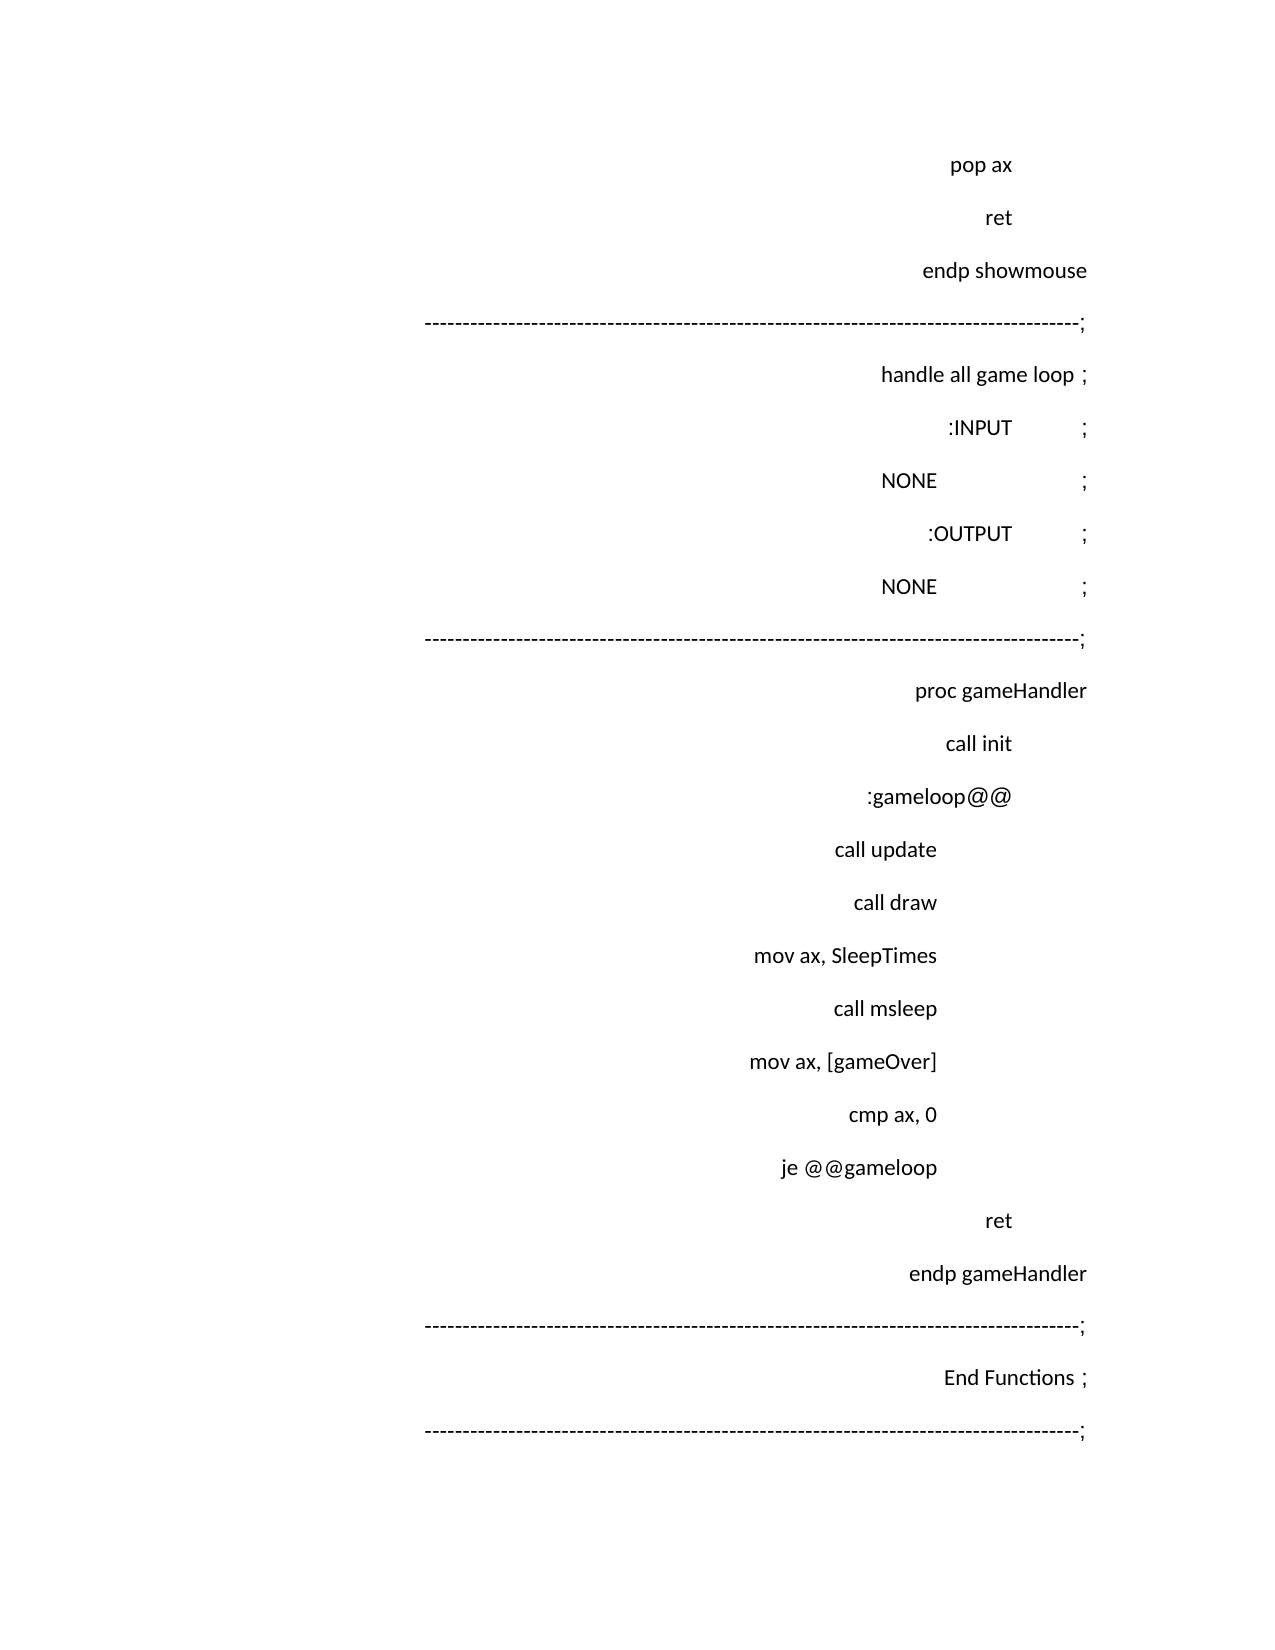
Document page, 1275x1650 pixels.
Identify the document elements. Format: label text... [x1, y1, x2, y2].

text ; NONE [187, 466, 1087, 494]
text call init [187, 729, 1087, 757]
text ret [187, 1206, 1087, 1234]
text ;-------------------------------------------------------------------------------------- [187, 1417, 1087, 1443]
text call update [187, 835, 1087, 863]
text ; INPUT: [187, 413, 1087, 441]
text @@gameloop: [187, 782, 1087, 810]
text endp showmouse [187, 256, 1087, 284]
text call msleep [187, 994, 1087, 1022]
text mov ax, SleepTimes [187, 941, 1087, 969]
text ; End Functions [187, 1363, 1087, 1392]
text ret [187, 203, 1087, 231]
text proc gameHandler [187, 676, 1087, 704]
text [187, 309, 1087, 335]
text cmp ax, 0 [187, 1100, 1087, 1128]
text mov ax, [gameOver] [187, 1047, 1087, 1075]
text ; handle all game loop [187, 360, 1087, 388]
text pop ax [187, 150, 1087, 178]
text ; NONE [187, 572, 1087, 600]
text call draw [187, 888, 1087, 916]
text ;-------------------------------------------------------------------------------------- [187, 1312, 1087, 1339]
text ; OUTPUT: [187, 519, 1087, 547]
text endp gameHandler [187, 1259, 1087, 1287]
text je @@gameloop [187, 1153, 1087, 1181]
text ;-------------------------------------------------------------------------------------- [187, 625, 1087, 652]
